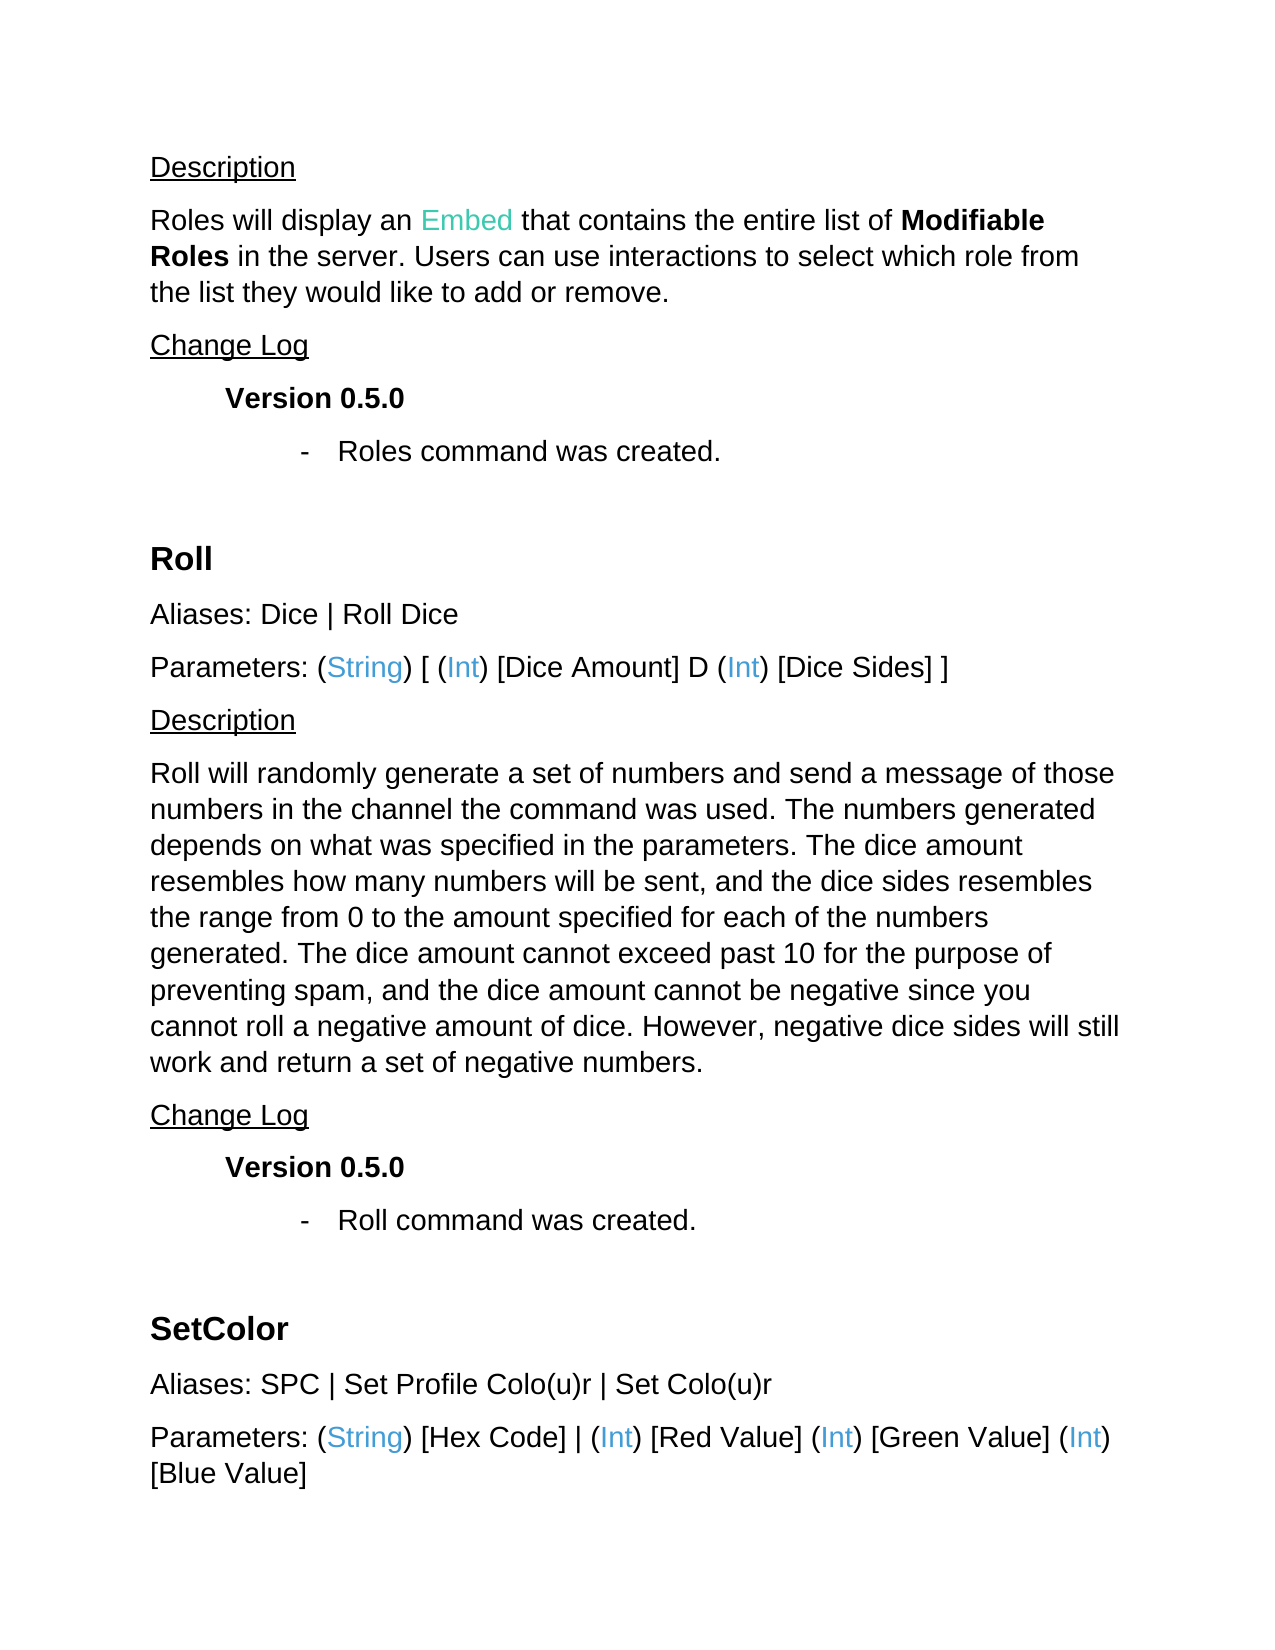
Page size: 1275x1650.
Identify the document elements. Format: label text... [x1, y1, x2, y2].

text Parameters: (String) [ (Int) [Dice Amount] D (Int) [Dice Sides] ] [150, 650, 1125, 684]
text Description [150, 703, 1125, 736]
text Roles will display an Embed that contains the entire list of Modifiable Roles in the server. Users can use interactions to select which role from the list they would like to add or remove. [150, 203, 1125, 309]
text Description [150, 150, 1125, 183]
text Version 0.5.0 [150, 1151, 1125, 1184]
text Parameters: (String) [Hex Code] | (Int) [Red Value] (Int) [Green Value] (Int) [Blue Value] [150, 1420, 1125, 1489]
list Roll command was created. [300, 1203, 1125, 1237]
text Aliases: SPC | Set Profile Colo(u)r | Set Colo(u)r [150, 1367, 1125, 1401]
text Roll will randomly generate a set of numbers and send a message of those numbers in the channel the command was used. The numbers generated depends on what was specified in the parameters. The dice amount resembles how many numbers will be sent, and the dice sides resembles the range from 0 to the amount specified for each of the numbers generated. The dice amount cannot exceed past 10 for the purpose of preventing spam, and the dice amount cannot be negative since you cannot roll a negative amount of dice. However, negative dice sides will still work and return a set of negative numbers. [150, 756, 1125, 1078]
text Version 0.5.0 [150, 381, 1125, 414]
text Change Log [150, 1098, 1125, 1131]
list Roles command was created. [300, 433, 1125, 467]
text Roll [150, 539, 1125, 578]
text Change Log [150, 328, 1125, 361]
text SetColor [150, 1309, 1125, 1347]
text Aliases: Dice | Roll Dice [150, 597, 1125, 631]
